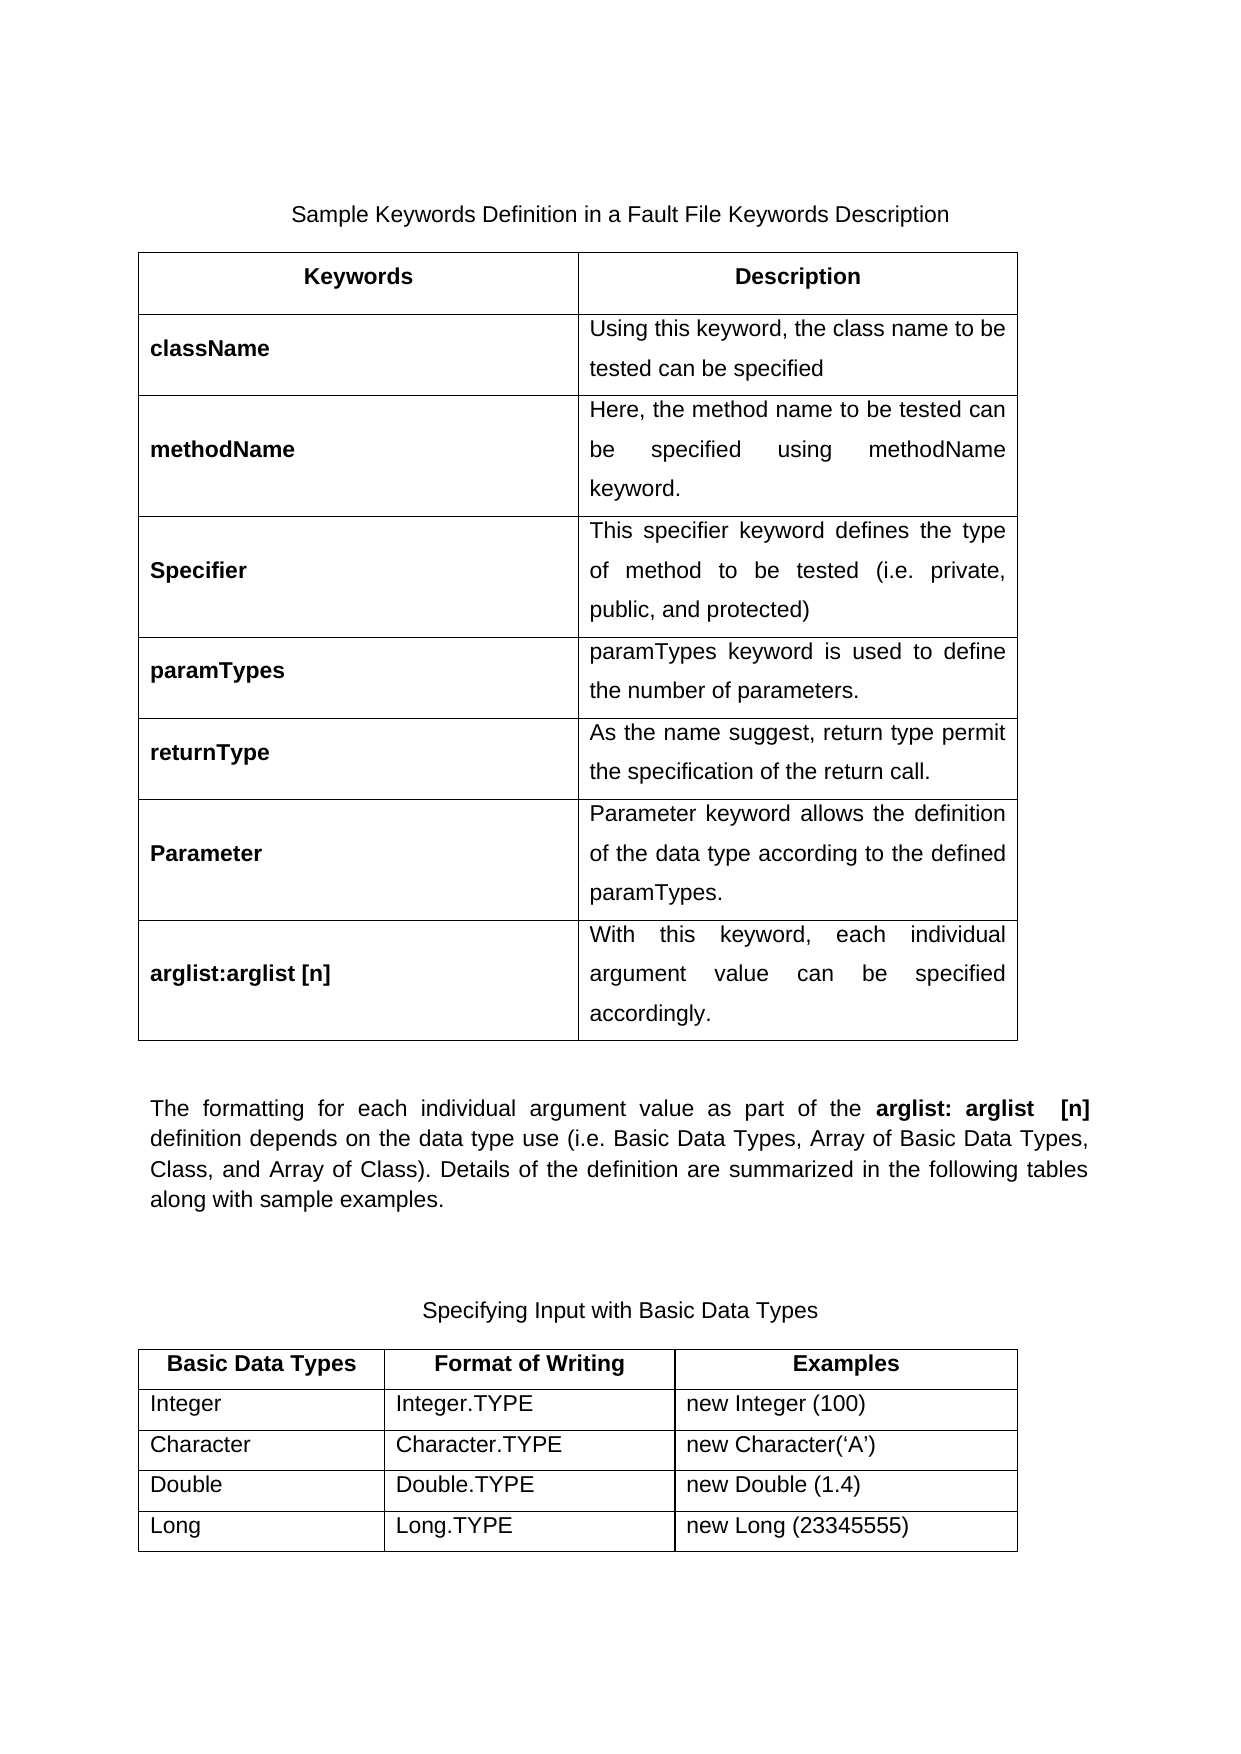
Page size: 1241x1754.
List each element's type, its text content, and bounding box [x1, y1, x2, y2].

table_header Examples [676, 1350, 1017, 1389]
table_cell returnType [139, 719, 578, 799]
table_cell Parameter [139, 800, 578, 919]
table_cell paramTypes keyword is used to define the number of parameters. [579, 638, 1017, 718]
table_cell Integer.TYPE [385, 1390, 674, 1429]
table_cell Integer [139, 1390, 384, 1429]
table_cell Using this keyword, the class name to be tested can be specified [579, 315, 1017, 395]
table_cell new Long (23345555) [676, 1512, 1017, 1551]
text The formatting for each individual argument value as part of the arglist: arglist [n] definition depends on the data type use (i.e. Basic Data Types, Array of Basic Data Types, Class, and Array of Class). Details of the definition are summarized in the following tables along with sample examples. [150, 1095, 1090, 1212]
table_cell Long.TYPE [385, 1512, 674, 1551]
table_cell arglist:arglist [n] [139, 921, 578, 1040]
table_cell className [139, 315, 578, 395]
table_cell Double [139, 1471, 384, 1511]
table_cell paramTypes [139, 638, 578, 718]
table_cell Specifier [139, 517, 578, 637]
table_cell Long [139, 1512, 384, 1551]
table_header Basic Data Types [139, 1350, 384, 1389]
table_cell methodName [139, 396, 578, 516]
table_cell new Double (1.4) [676, 1471, 1017, 1511]
table_cell Character [139, 1431, 384, 1470]
table_cell Character.TYPE [385, 1431, 674, 1470]
table_cell Double.TYPE [385, 1471, 674, 1511]
table_cell With this keyword, each individual argument value can be specified accordingly. [579, 921, 1017, 1040]
table_cell This specifier keyword defines the type of method to be tested (i.e. private, public, and protected) [579, 517, 1017, 637]
table_header Description [579, 253, 1017, 314]
table_cell Parameter keyword allows the definition of the data type according to the defined paramTypes. [579, 800, 1017, 919]
table_cell new Character(‘A’) [676, 1431, 1017, 1470]
table_cell As the name suggest, return type permit the specification of the return call. [579, 719, 1017, 799]
table_header Keywords [139, 253, 578, 314]
table_cell new Integer (100) [676, 1390, 1017, 1429]
table_header Format of Writing [385, 1350, 674, 1389]
text Specifying Input with Basic Data Types [150, 1297, 1090, 1323]
table_cell Here, the method name to be tested can be specified using methodName keyword. [579, 396, 1017, 516]
text Sample Keywords Definition in a Fault File Keywords Description [150, 201, 1090, 227]
